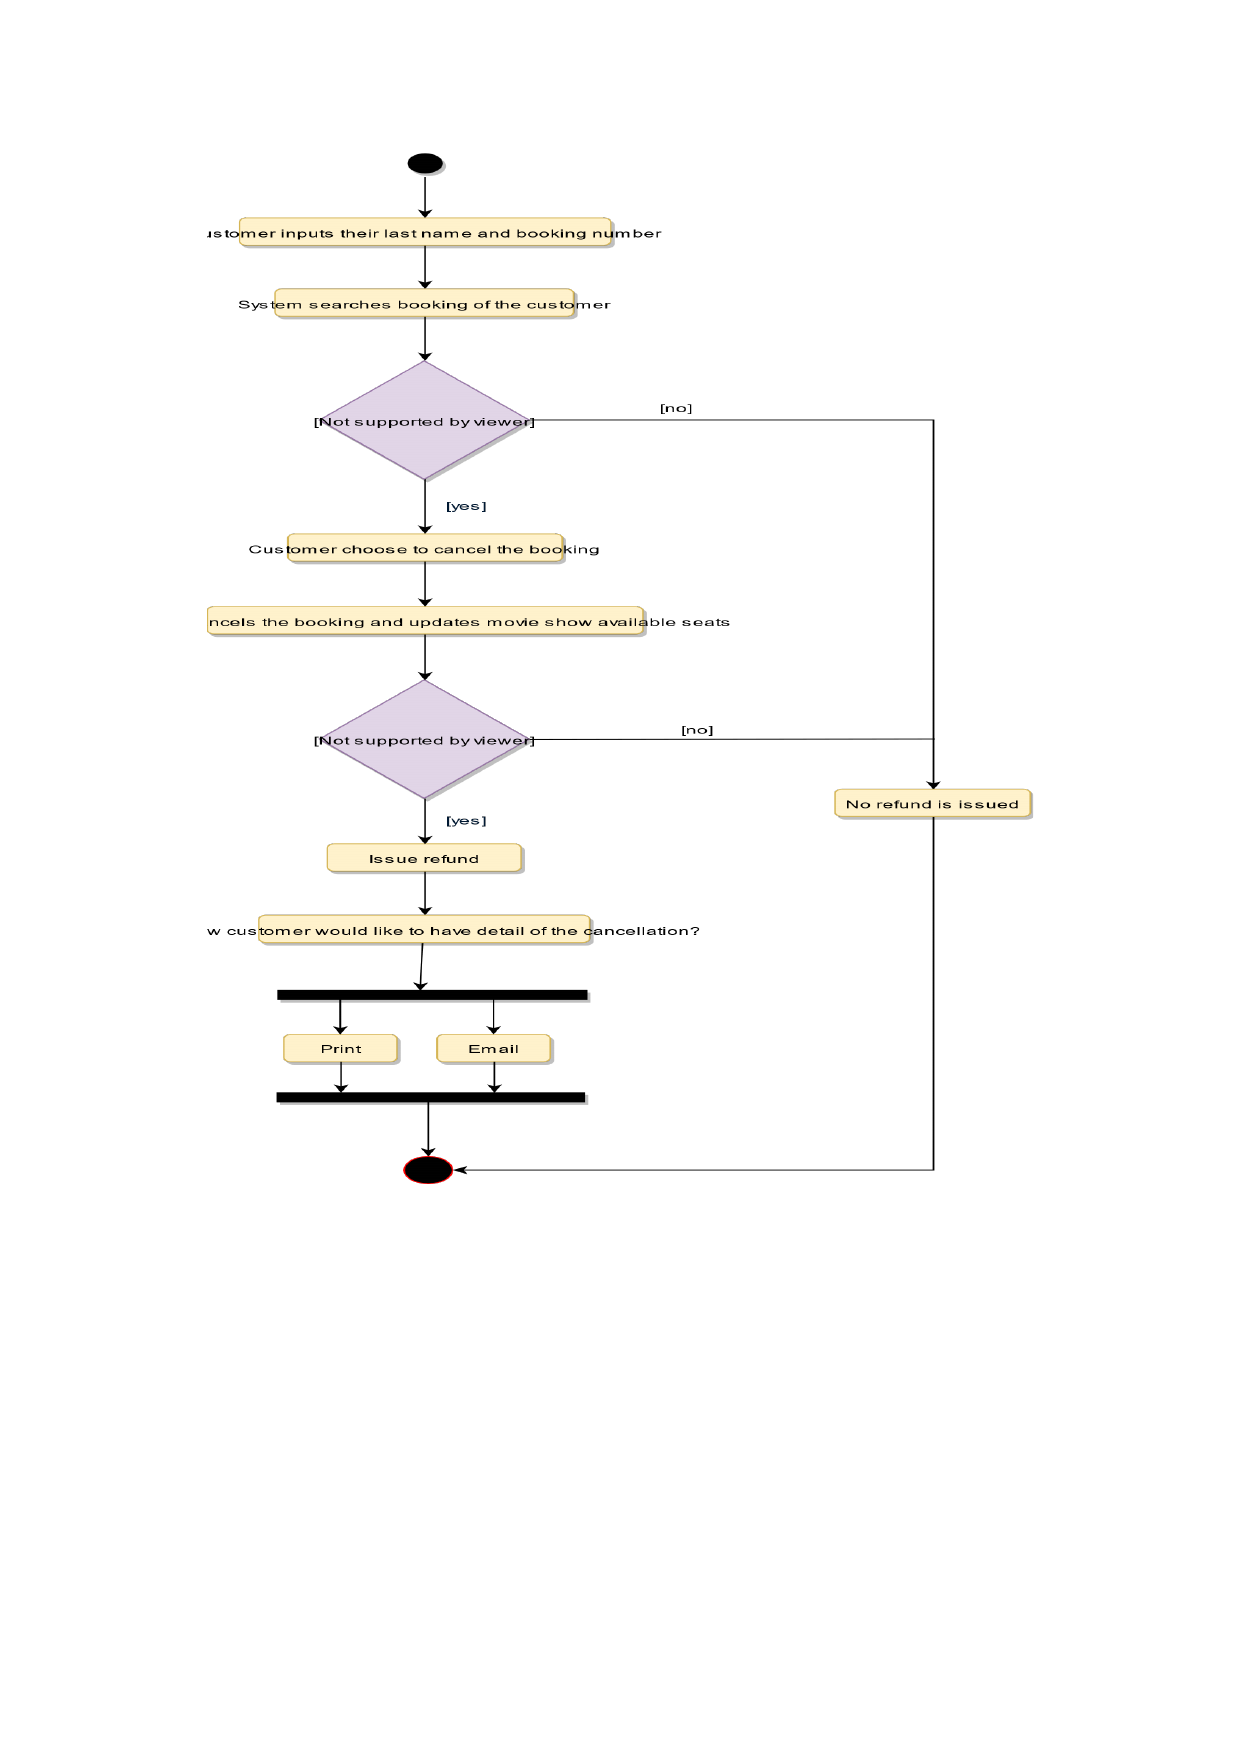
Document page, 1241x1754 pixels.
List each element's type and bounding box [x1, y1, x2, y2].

picture [207, 150, 1034, 1184]
